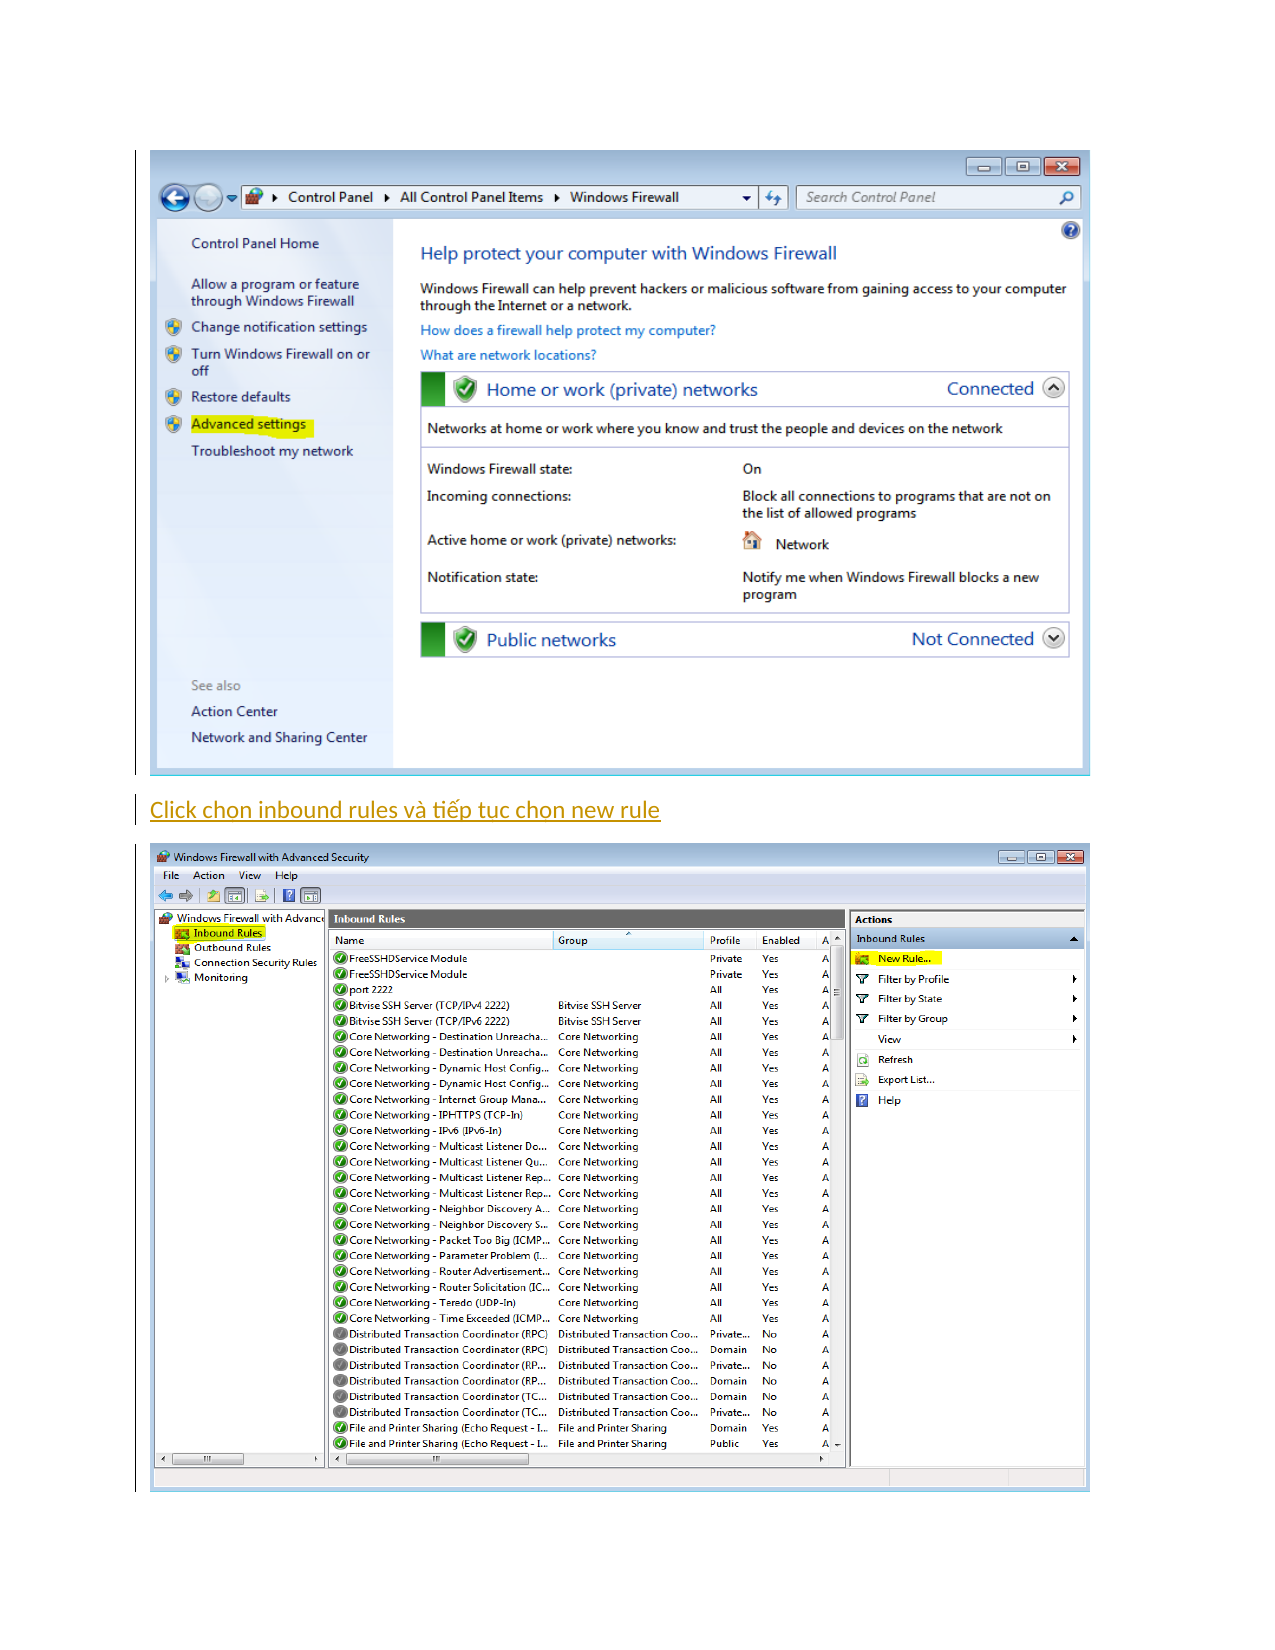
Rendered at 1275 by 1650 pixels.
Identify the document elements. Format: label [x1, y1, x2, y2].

picture [150, 843, 1090, 1492]
picture [150, 150, 1091, 776]
